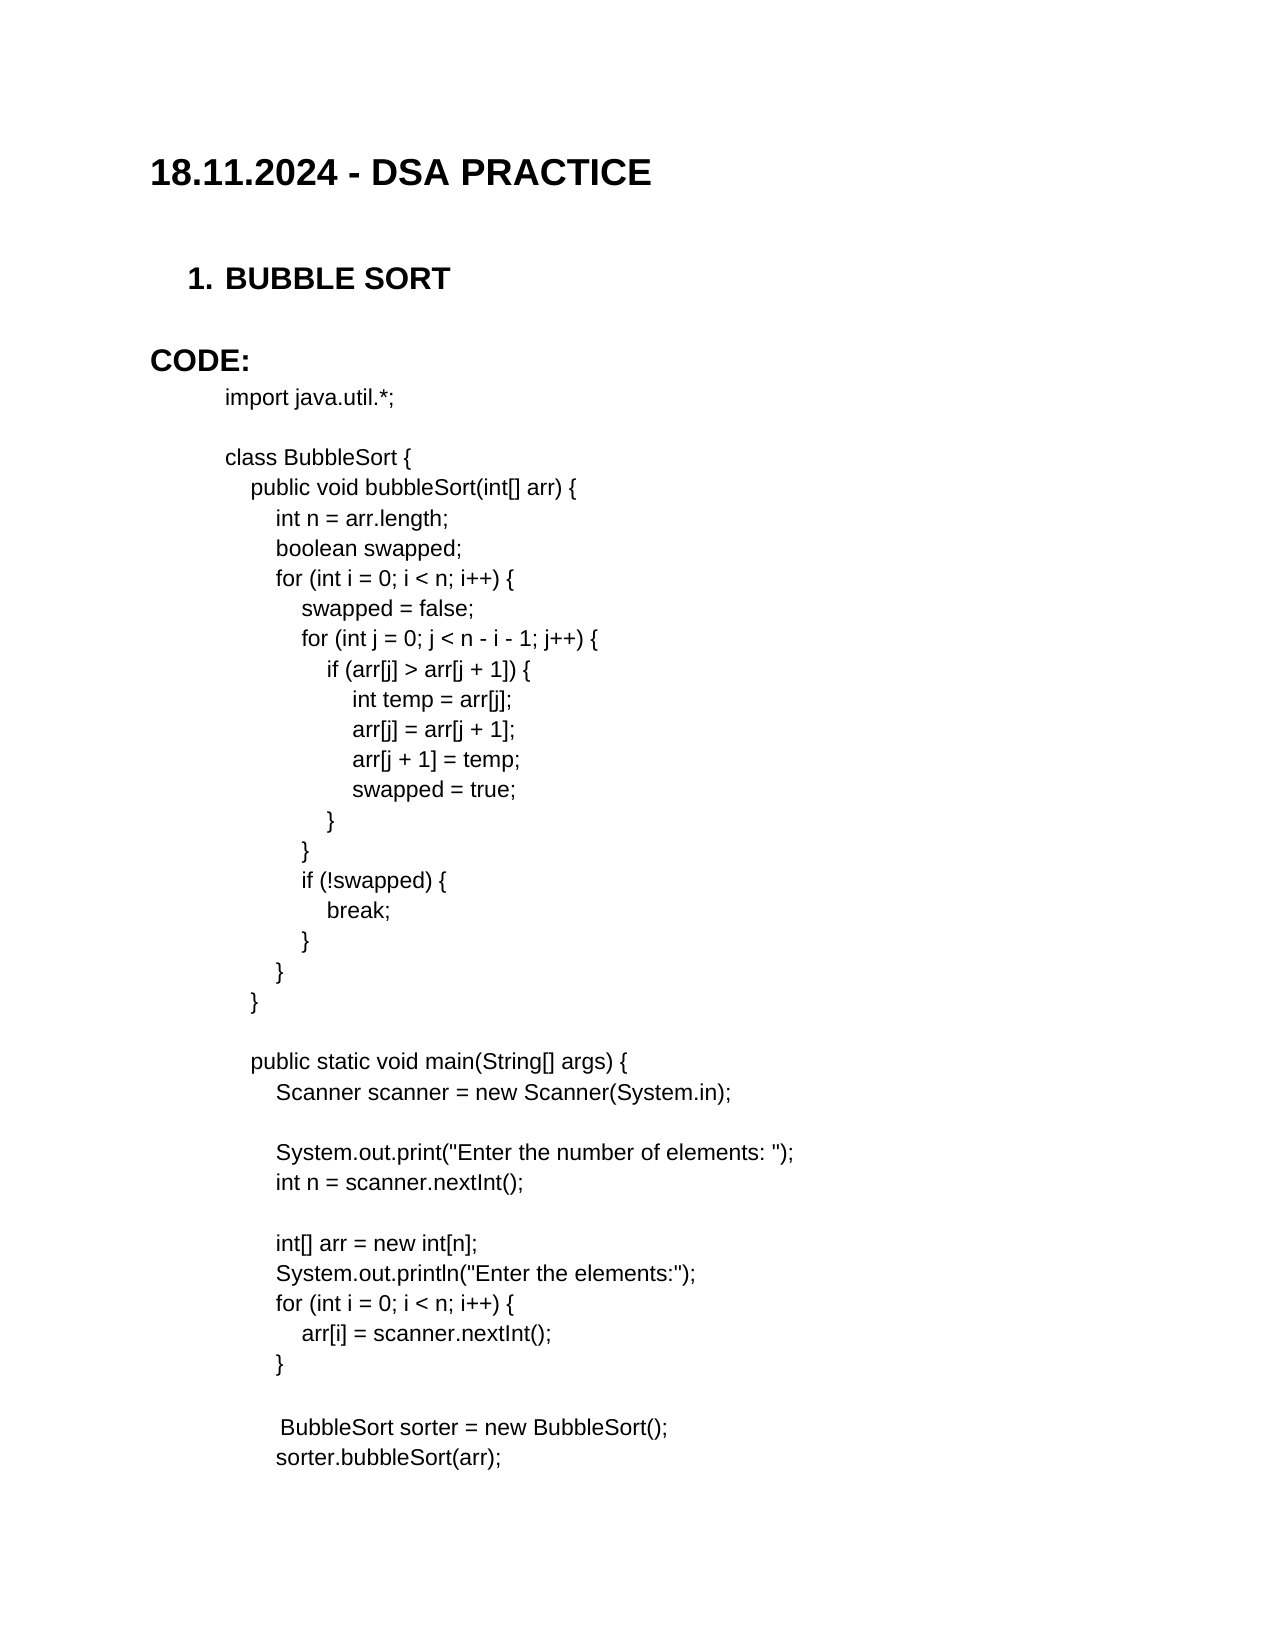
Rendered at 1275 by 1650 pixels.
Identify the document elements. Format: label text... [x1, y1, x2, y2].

text CODE: [150, 342, 1125, 378]
text arr[i] = scanner.nextInt(); [225, 1320, 1125, 1347]
text Scanner scanner = new Scanner(System.in); [225, 1078, 1125, 1105]
text if (arr[j] > arr[j + 1]) { [225, 656, 1125, 682]
text int n = arr.length; [225, 504, 1125, 531]
text for (int j = 0; j < n - i - 1; j++) { [225, 625, 1125, 652]
text sorter.bubbleSort(arr); [225, 1444, 1125, 1471]
text public void bubbleSort(int[] arr) { [225, 474, 1125, 501]
text swapped = true; [225, 776, 1125, 803]
text for (int i = 0; i < n; i++) { [225, 565, 1125, 591]
text } [225, 1350, 1125, 1377]
text int[] arr = new int[n]; [225, 1229, 1125, 1256]
text } [225, 927, 1125, 954]
text System.out.print("Enter the number of elements: "); [225, 1139, 1125, 1165]
text int n = scanner.nextInt(); [225, 1169, 1125, 1196]
text BubbleSort sorter = new BubbleSort(); [225, 1414, 1125, 1440]
text import java.util.*; [225, 384, 1125, 410]
text break; [225, 897, 1125, 924]
text for (int i = 0; i < n; i++) { [225, 1290, 1125, 1316]
text int temp = arr[j]; [225, 686, 1125, 712]
text } [225, 807, 1125, 833]
text } [225, 837, 1125, 863]
text } [225, 988, 1125, 1014]
text class BubbleSort { [225, 444, 1125, 471]
text public static void main(String[] args) { [225, 1048, 1125, 1075]
text System.out.println("Enter the elements:"); [225, 1260, 1125, 1286]
text } [225, 958, 1125, 984]
text if (!swapped) { [225, 867, 1125, 893]
text boolean swapped; [225, 535, 1125, 561]
list BUBBLE SORT [187, 260, 1125, 296]
text arr[j + 1] = temp; [225, 746, 1125, 773]
text arr[j] = arr[j + 1]; [225, 716, 1125, 742]
text 18.11.2024 - DSA PRACTICE [150, 150, 1125, 193]
text swapped = false; [225, 595, 1125, 622]
